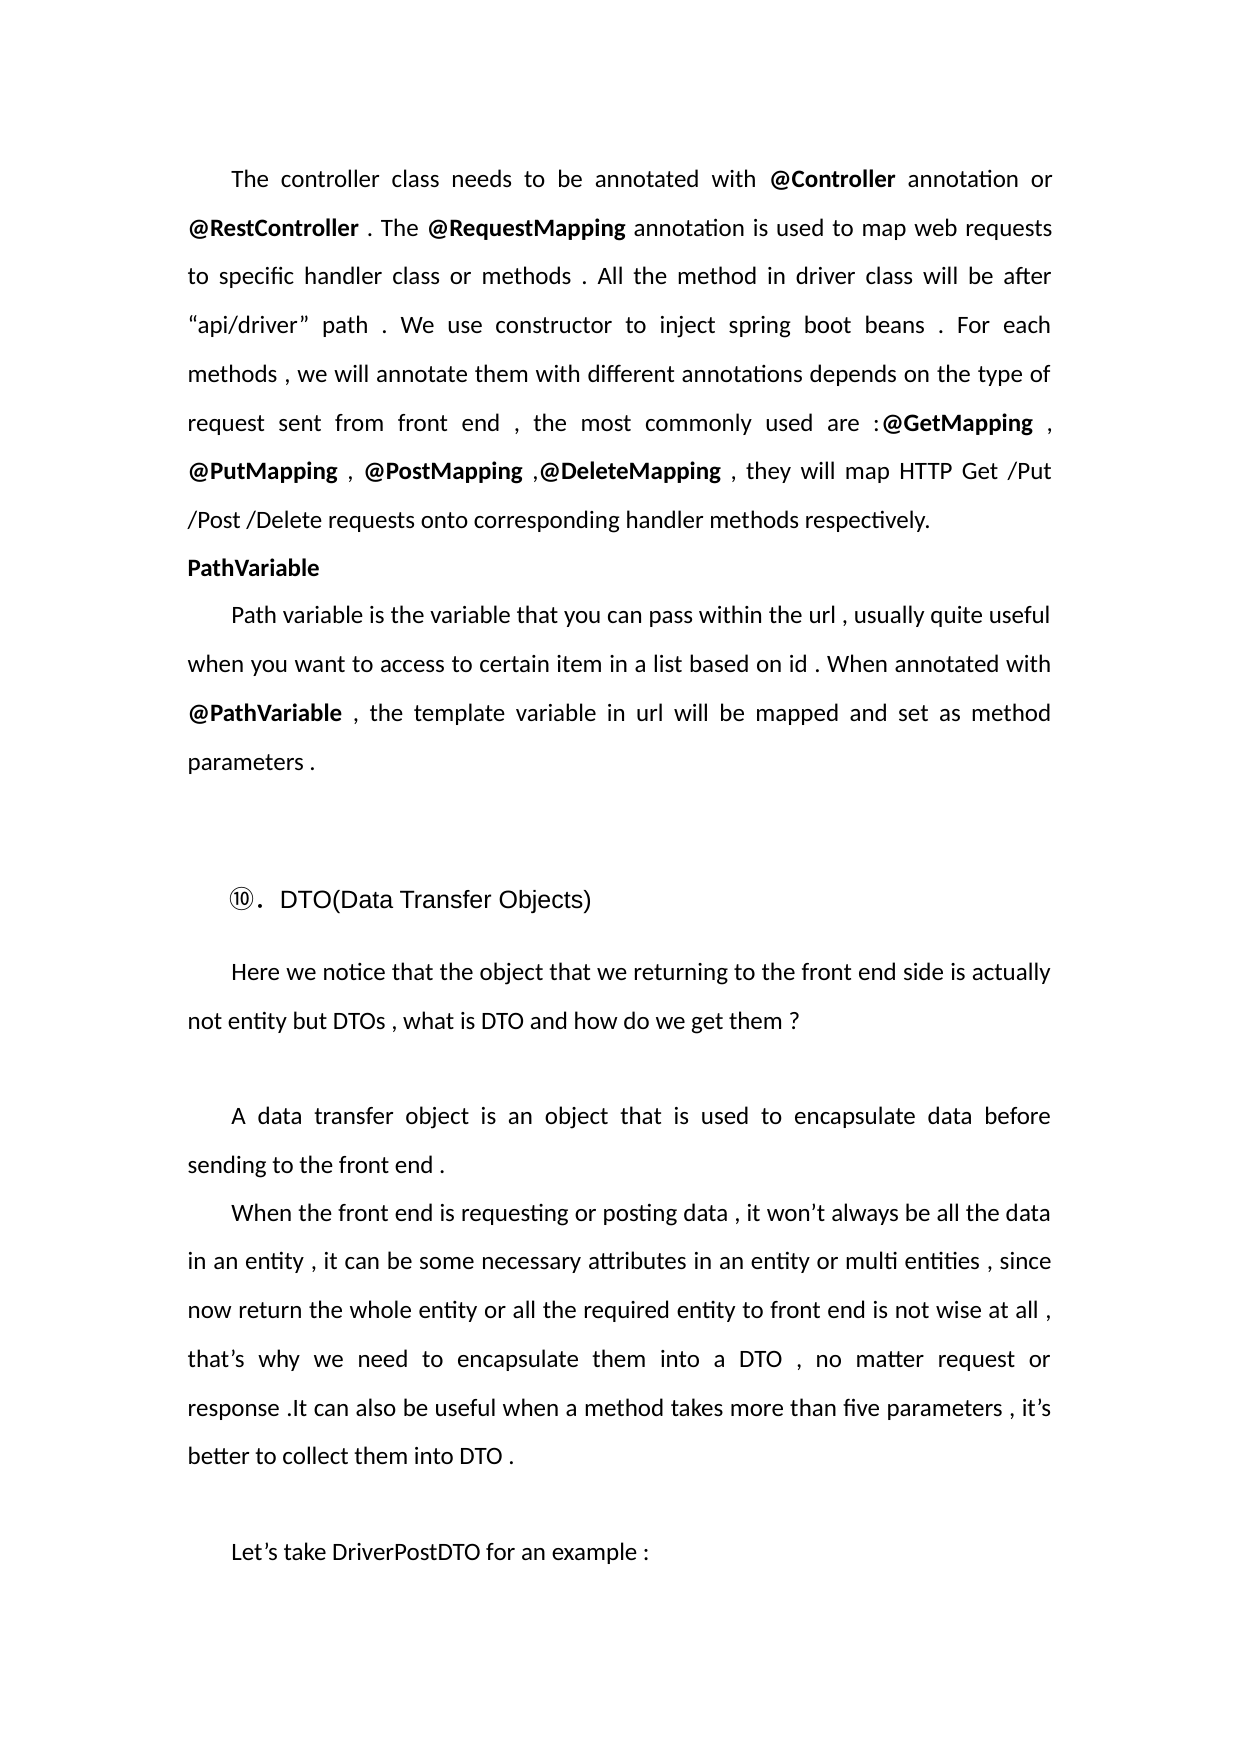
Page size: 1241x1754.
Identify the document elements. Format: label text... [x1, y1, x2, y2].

text The controller class needs to be annotated with @Controller annotation or @RestController . The @RequestMapping annotation is used to map web requests to specific handler class or methods . All the method in driver class will be after “api/driver” path . We use constructor to inject spring boot beans . For each methods , we will annotate them with different annotations depends on the type of request sent from front end , the most commonly used are :@GetMapping , @PutMapping , @PostMapping ,@DeleteMapping , they will map HTTP Get /Put /Post /Delete requests onto corresponding handler methods respectively. [187, 162, 1053, 536]
text Here we notice that the object that we returning to the front end side is actually not entity but DTOs , what is DTO and how do we get them ? [187, 955, 1053, 1036]
text PathVariable [187, 551, 1053, 583]
subtitle DTO(Data Transfer Objects) [187, 865, 1053, 930]
text A data transfer object is an object that is used to encapsulate data before sending to the front end . [187, 1099, 1053, 1181]
text When the front end is requesting or posting data , it won’t always be all the data in an entity , it can be some necessary attributes in an entity or multi entities , since now return the whole entity or all the required entity to front end is not wise at all , that’s why we need to encapsulate them into a DTO , no matter request or response .It can also be useful when a method takes more than five parameters , it’s better to collect them into DTO . [187, 1196, 1053, 1472]
text Path variable is the variable that you can pass within the url , usually quite useful when you want to access to certain item in a list based on id . When annotated with @PathVariable , the template variable in url will be mapped and set as method parameters . [187, 599, 1053, 777]
text Let’s take DriverPostDTO for an example : [187, 1535, 1053, 1567]
